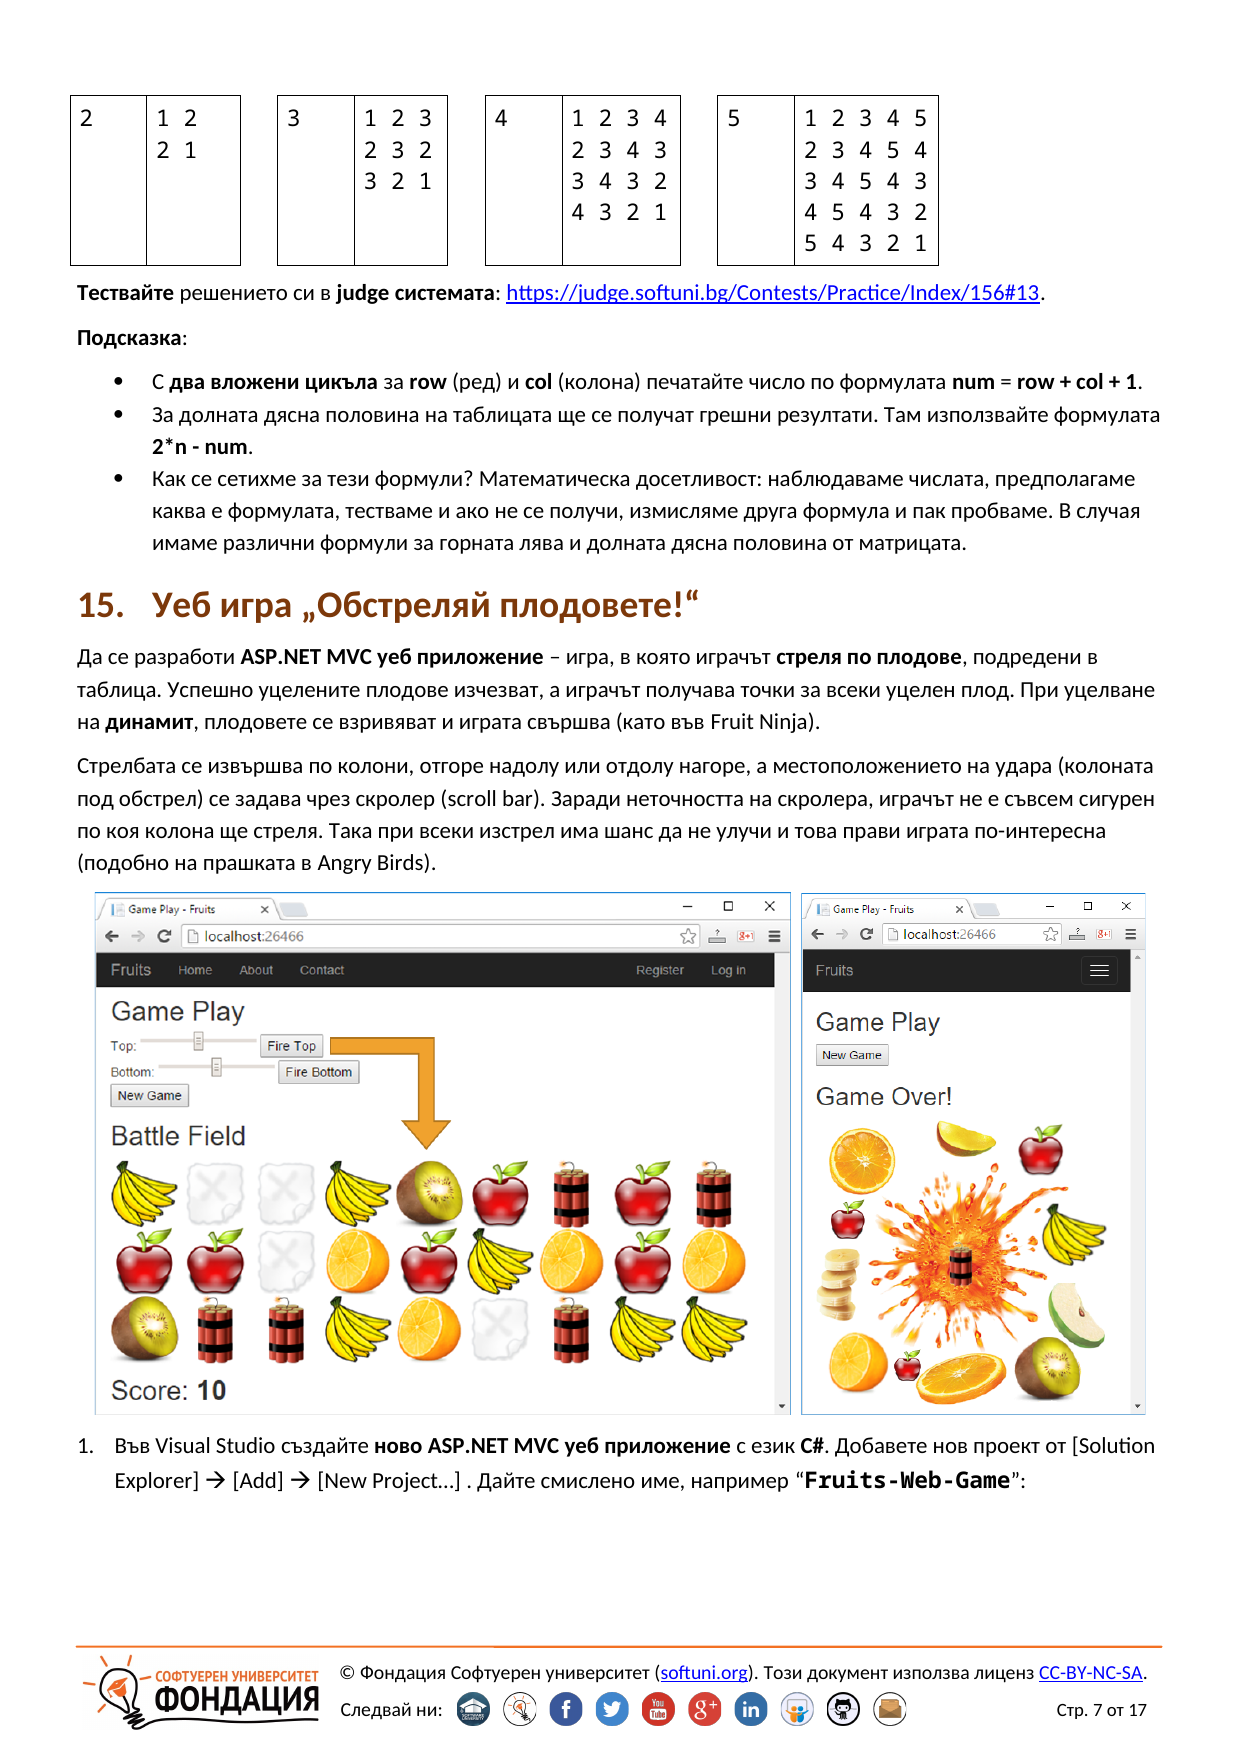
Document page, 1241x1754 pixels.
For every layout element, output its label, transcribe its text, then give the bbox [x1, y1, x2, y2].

picture [549, 1692, 583, 1726]
list Във Visual Studio създайте ново ASP.NET MVC уеб приложение с език C#. Добавете нов проект от [Solution Explorer] [Add] [New Project…] . Дайте смислено име, например “Fruits-Web-Game”: [77, 1431, 1163, 1495]
picture [642, 1692, 675, 1726]
table_cell 2 [71, 96, 146, 264]
list С два вложени цикъла за row (ред) и col (колона) печатайте число по формулата num = row + col + 1. [114, 367, 1163, 396]
table_cell 1 2 3 2 3 2 3 2 1 [355, 96, 447, 264]
picture [688, 1692, 722, 1726]
table_cell 3 [278, 96, 354, 264]
picture [801, 893, 1146, 1415]
picture [457, 1692, 490, 1726]
picture [82, 1654, 319, 1730]
picture [827, 1692, 860, 1726]
text Да се разработи ASP.NET MVC уеб приложение – игра, в която играчът стреля по плодове, подредени в таблица. Успешно уцелените плодове изчезват, а играчът получава точки за всеки уцелен плод. При уцелване на динамит, плодовете се взривяват и играта свършва (като във Fruit Ninja). [77, 642, 1163, 735]
table_cell 1 2 3 4 5 2 3 4 5 4 3 4 5 4 3 4 5 4 3 2 5 4 3 2 1 [795, 96, 938, 264]
table_header [448, 95, 485, 264]
subtitle Уеб игра „Обстреляй плодовете!“ [77, 581, 1163, 627]
table_header [241, 95, 277, 264]
picture [595, 1692, 629, 1726]
text Стрелбата се извършва по колони, отгоре надолу или отдолу нагоре, а местоположението на удара (колоната под обстрел) се задава чрез скролер (scroll bar). Заради неточността на скролера, играчът не е съвсем сигурен по коя колона ще стреля. Така при всеки изстрел има шанс да не улучи и това прави играта по-интересна (подобно на прашката в Angry Birds). [77, 752, 1163, 876]
table_header [681, 95, 717, 264]
picture [94, 892, 791, 1415]
text Тествайте решението си в judge системата: https://judge.softuni.bg/Contests/Practice/Index/156#13. [77, 278, 1163, 306]
table_cell 5 [718, 96, 794, 264]
table_cell 1 2 2 1 [147, 96, 240, 264]
picture [873, 1692, 907, 1726]
list За долната дясна половина на таблицата ще се получат грешни резултати. Там използвайте формулата 2*n - num. [114, 400, 1163, 460]
picture [503, 1692, 537, 1726]
picture [780, 1692, 814, 1726]
list Как се сетихме за тези формули? Математическа досетливост: наблюдаваме числата, предполагаме каква е формулата, тестваме и ако не се получи, измисляме друга формула и пак пробваме. В случая имаме различни формули за горната лява и долната дясна половина от матрицата. [114, 464, 1163, 556]
text Подсказка: [77, 323, 1163, 351]
table_cell 1 2 3 4 2 3 4 3 3 4 3 2 4 3 2 1 [563, 96, 680, 264]
table_cell 4 [486, 96, 562, 264]
picture [734, 1692, 768, 1726]
